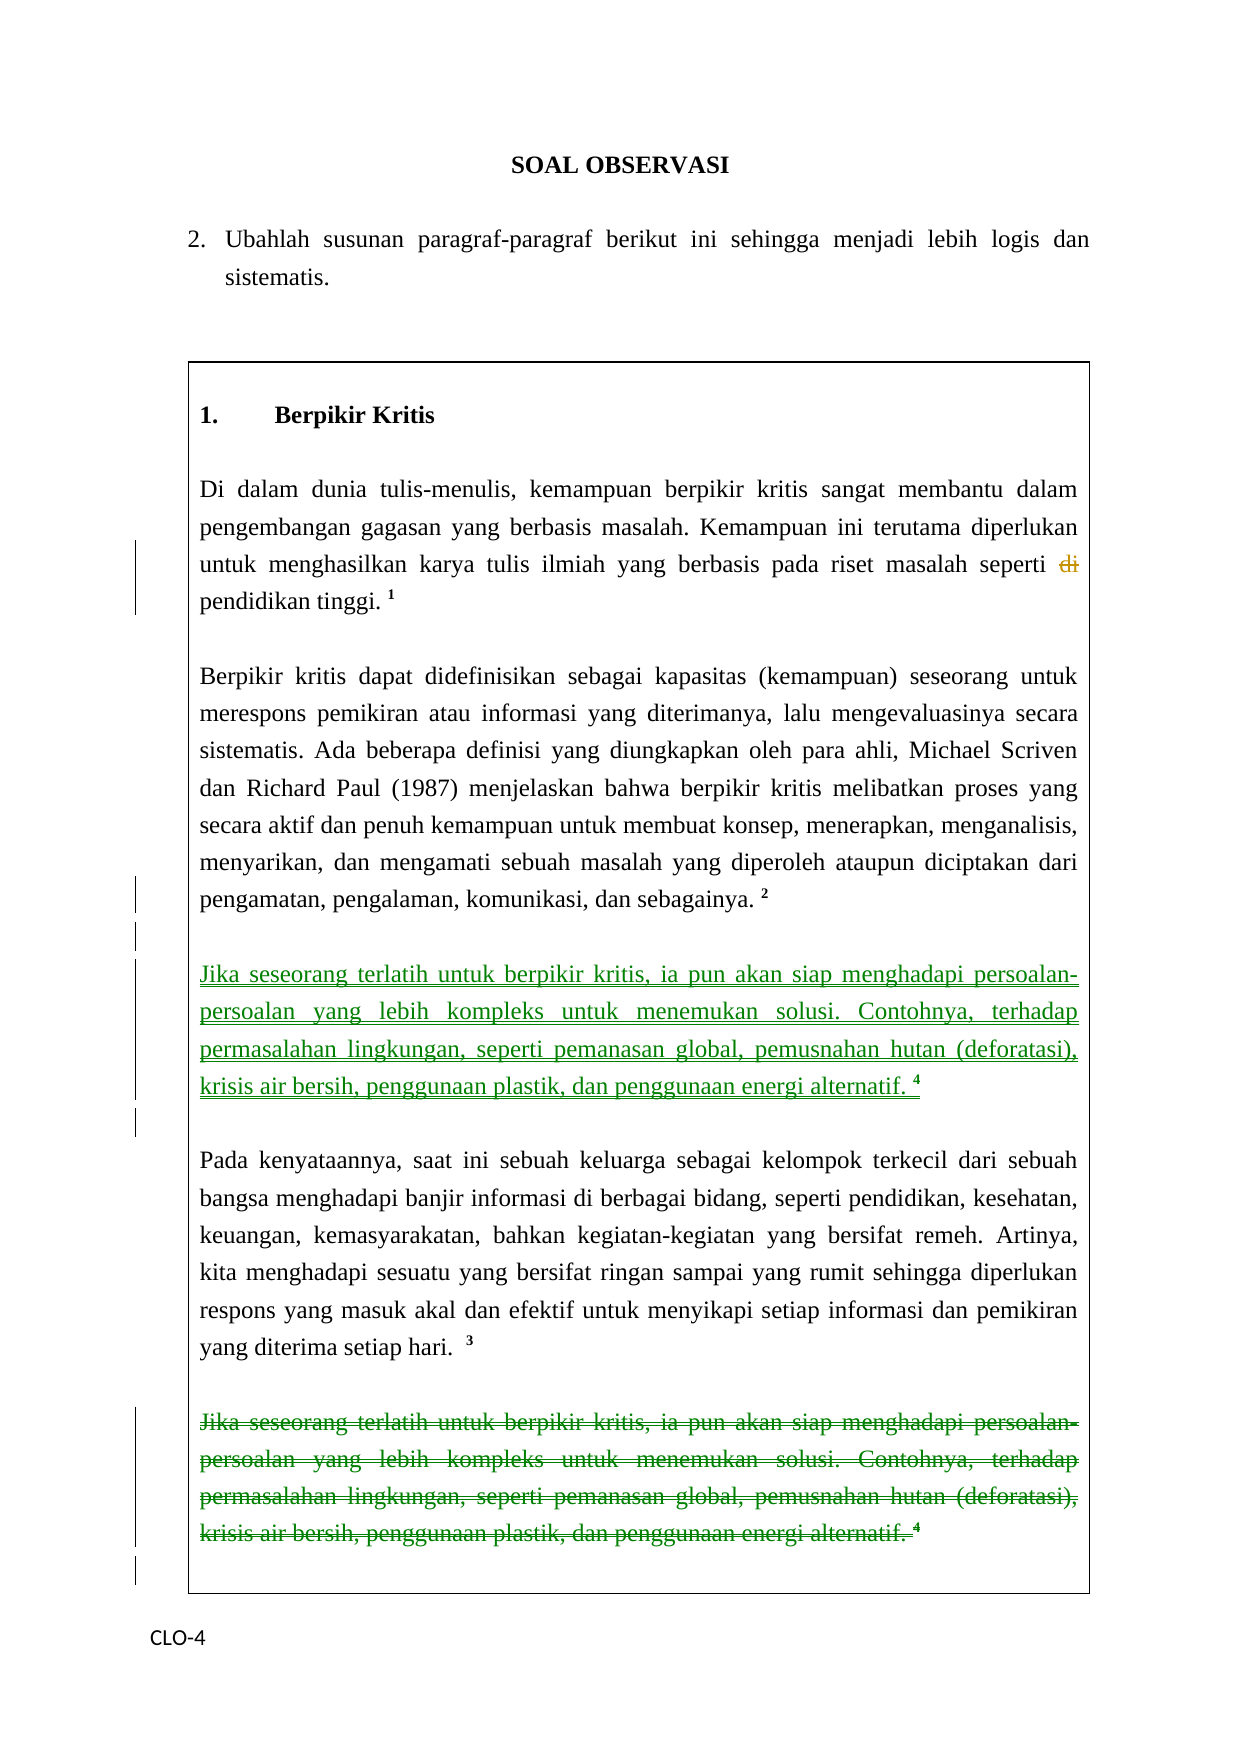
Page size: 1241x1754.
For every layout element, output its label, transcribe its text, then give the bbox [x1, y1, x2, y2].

list Ubahlah susunan paragraf-paragraf berikut ini sehingga menjadi lebih logis dan sistematis. [187, 224, 1090, 291]
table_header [189, 363, 1089, 1593]
text SOAL OBSERVASI [150, 150, 1090, 179]
